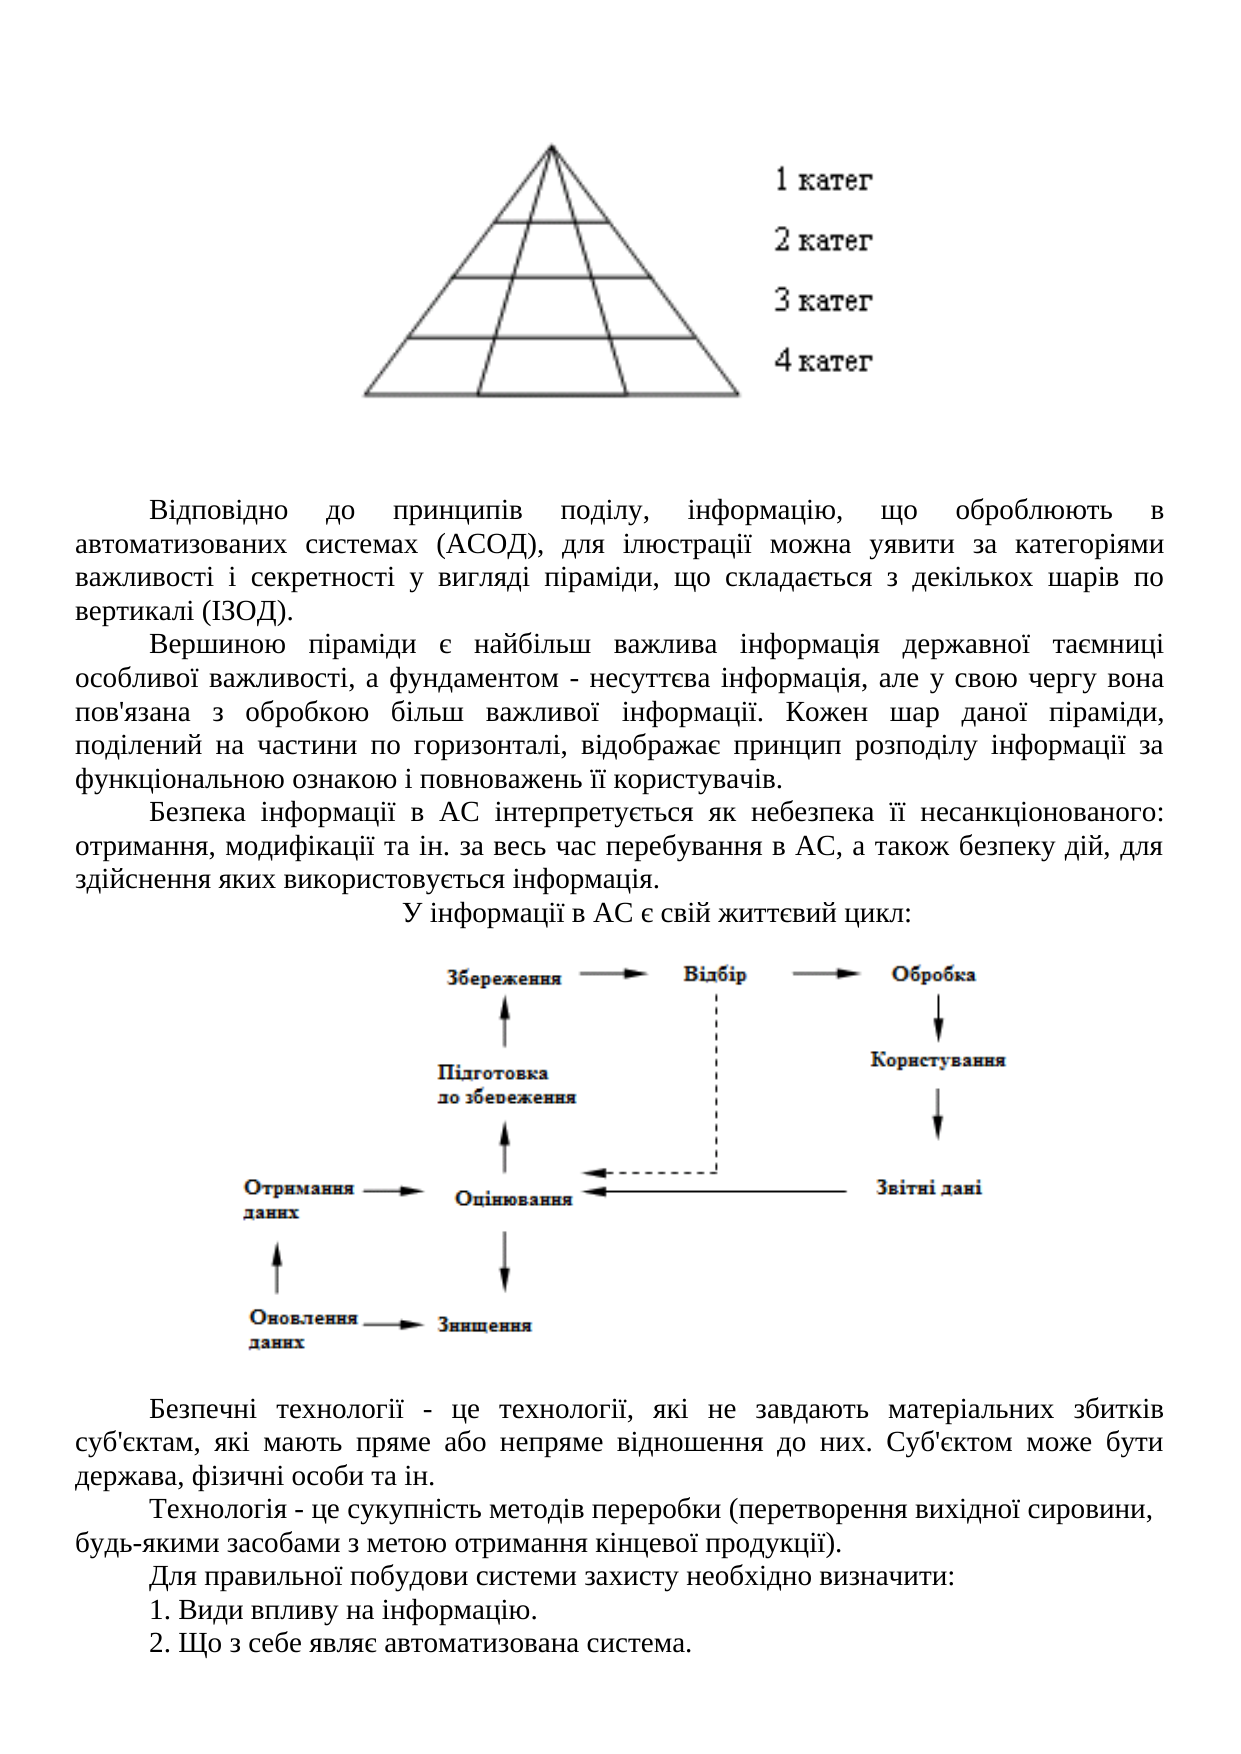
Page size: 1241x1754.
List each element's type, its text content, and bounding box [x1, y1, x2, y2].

text Безпека інформації в АС інтерпретується як небезпека її несанкціонованого: отримання, модифікації та ін. за весь час перебування в АС, а також безпеку дій, для здійснення яких використовується інформація. [75, 794, 1165, 895]
text Вершиною піраміди є найбільш важлива інформація державної таємниці особливої важливості, а фундаментом - несуттєва інформація, але у свою чергу вона пов'язана з обробкою більш важливої ​​інформації. Кожен шар даної піраміди, поділений на частини по горизонталі, відображає принцип розподілу інформації за функціональною ознакою і повноважень її користувачів. [75, 627, 1165, 794]
text Відповідно до принципів поділу, інформацію, що оброблюють в автоматизованих системах (АСОД), для ілюстрації можна уявити за категоріями важливості і секретності у вигляді піраміди, що складається з декількох шарів по вертикалі (ІЗОД). [75, 492, 1165, 627]
picture [360, 142, 880, 435]
text Для правильної побудови системи захисту необхідно визначити: [75, 1558, 1165, 1592]
text Технологія - це сукупність методів переробки (перетворення вихідної сировини, будь-якими засобами з метою отримання кінцевої продукції). [75, 1491, 1165, 1558]
picture [229, 962, 1012, 1358]
text 1. Види впливу на інформацію. [75, 1592, 1165, 1626]
text 2. Що з себе являє автоматизована система. [75, 1626, 1165, 1659]
text Безпечні технології - це технології, які не завдають матеріальних збитків суб'єктам, які мають пряме або непряме відношення до них. Суб'єктом може бути держава, фізичні особи та ін. [75, 1391, 1165, 1491]
